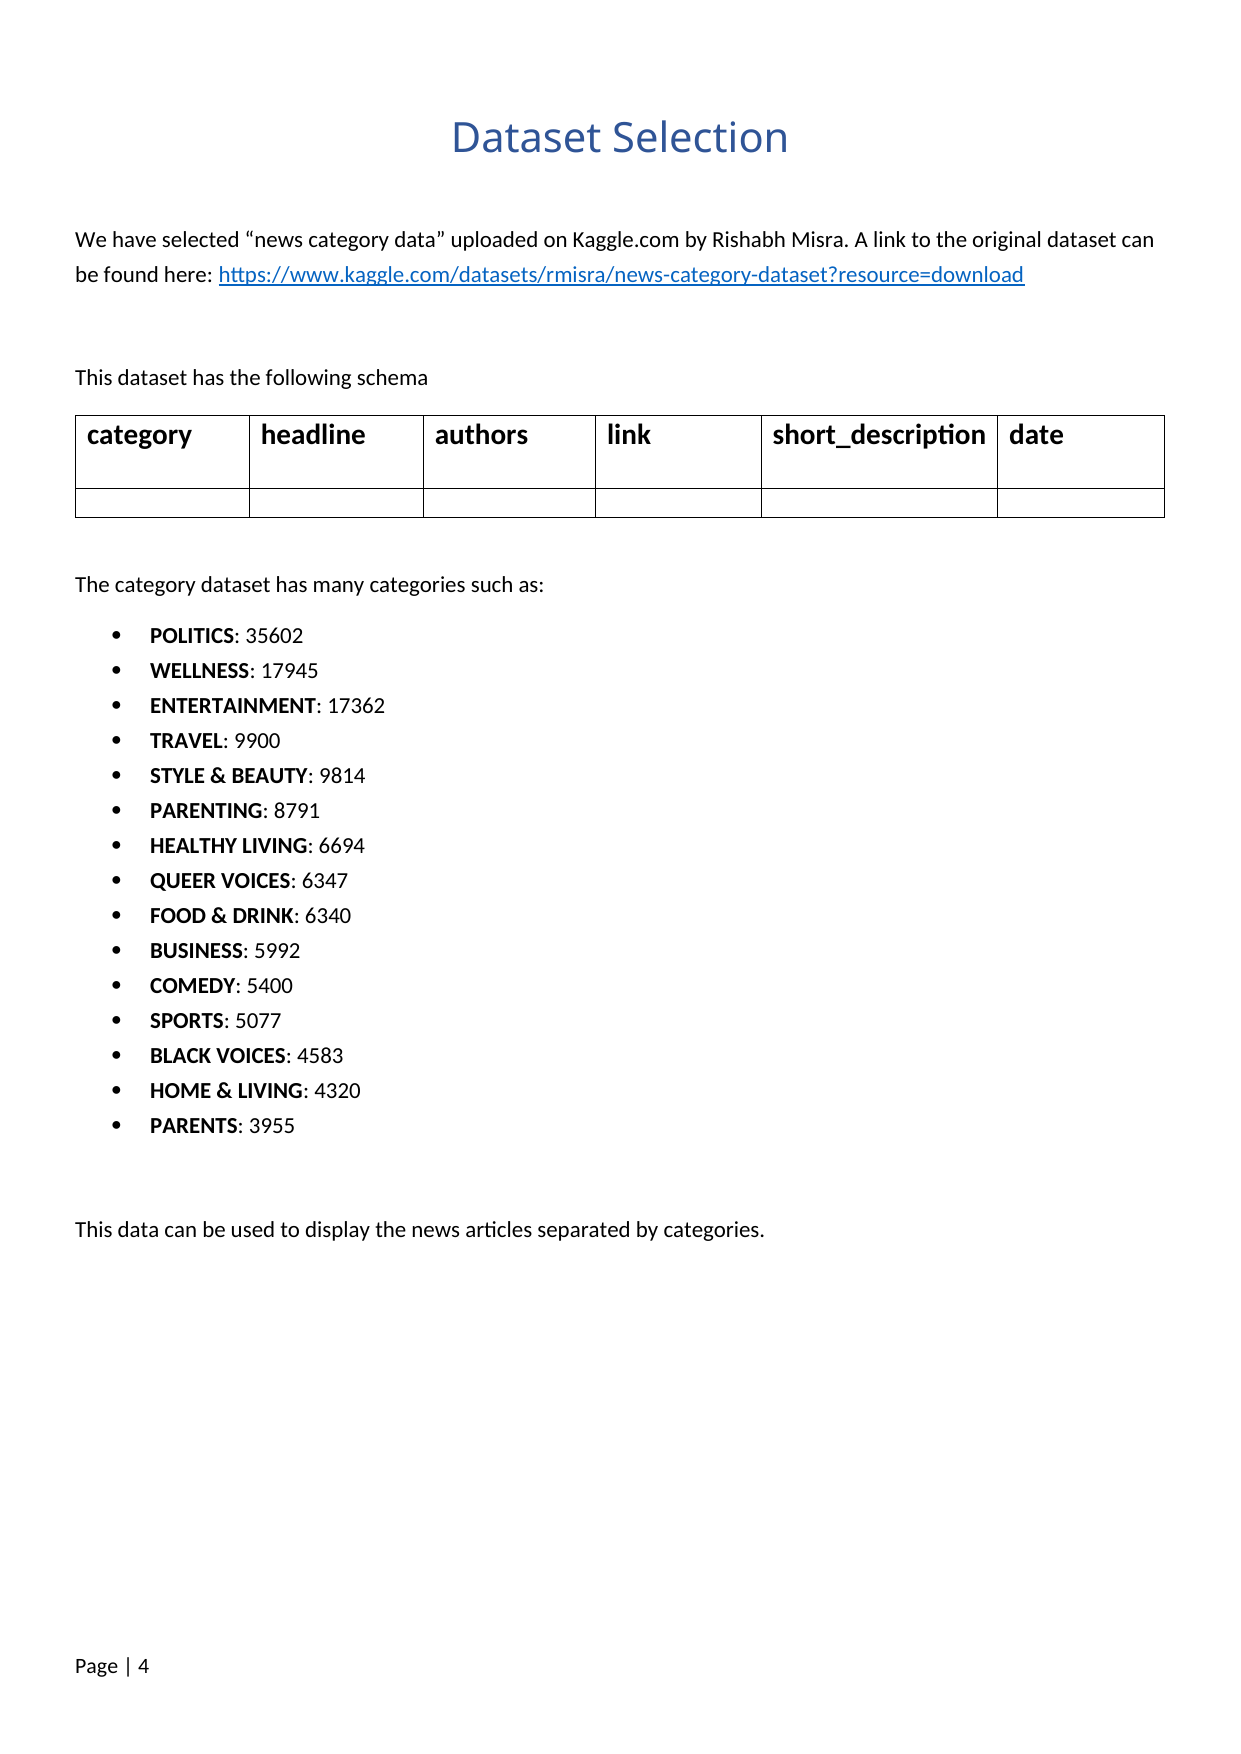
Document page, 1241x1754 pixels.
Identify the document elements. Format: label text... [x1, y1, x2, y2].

text This data can be used to display the news articles separated by categories. [75, 1215, 1165, 1243]
list QUEER VOICES: 6347 [112, 867, 1165, 894]
table_header date [998, 416, 1164, 488]
table_cell [424, 489, 595, 517]
table_cell [76, 489, 249, 517]
list TRAVEL: 9900 [112, 727, 1165, 754]
list FOOD & DRINK: 6340 [112, 902, 1165, 929]
list STYLE & BEAUTY: 9814 [112, 762, 1165, 789]
list ENTERTAINMENT: 17362 [112, 692, 1165, 719]
list SPORTS: 5077 [112, 1007, 1165, 1034]
list POLITICS: 35602 [112, 622, 1165, 649]
table_cell [998, 489, 1164, 517]
table_header headline [250, 416, 423, 488]
list BUSINESS: 5992 [112, 937, 1165, 964]
subtitle Dataset Selection [75, 108, 1165, 165]
text The category dataset has many categories such as: [75, 570, 1165, 598]
list COMEDY: 5400 [112, 972, 1165, 999]
text This dataset has the following schema [75, 363, 1165, 391]
table_cell [250, 489, 423, 517]
table_header short_description [762, 416, 997, 488]
table_cell [596, 489, 761, 517]
list WELLNESS: 17945 [112, 657, 1165, 684]
list BLACK VOICES: 4583 [112, 1042, 1165, 1069]
table_header authors [424, 416, 595, 488]
table_cell [762, 489, 997, 517]
text We have selected “news category data” uploaded on Kaggle.com by Rishabh Misra. A link to the original dataset can be found here: https://www.kaggle.com/datasets/rmisra/news-category-dataset?resource=download [75, 225, 1165, 288]
list PARENTS: 3955 [112, 1112, 1165, 1139]
table_header category [76, 416, 249, 488]
list PARENTING: 8791 [112, 797, 1165, 824]
list HOME & LIVING: 4320 [112, 1077, 1165, 1104]
table_header link [596, 416, 761, 488]
list HEALTHY LIVING: 6694 [112, 832, 1165, 859]
